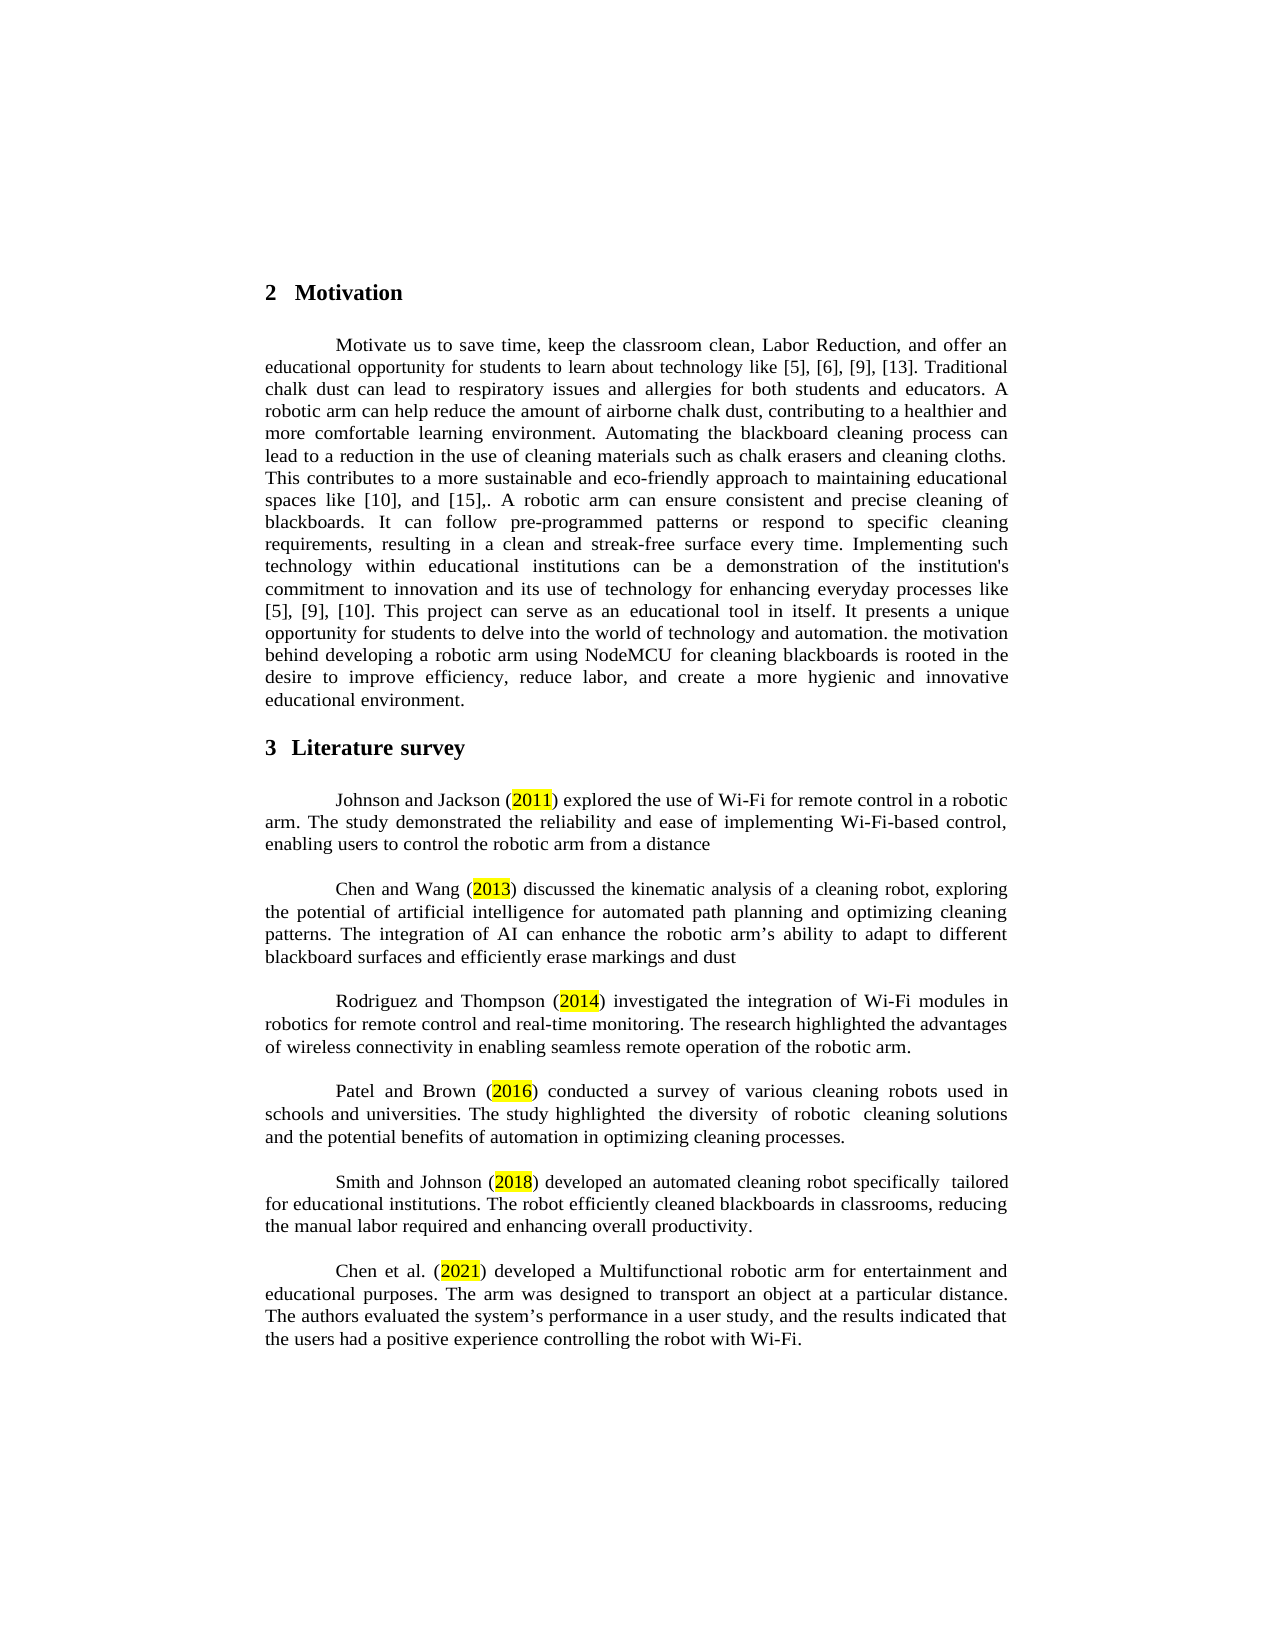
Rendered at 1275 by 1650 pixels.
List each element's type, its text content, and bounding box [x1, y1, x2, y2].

text Chen et al. (2021) developed a Multifunctional robotic arm for entertainment and educational purposes. The arm was designed to transport an object at a particular distance. The authors evaluated the system’s performance in a user study, and the results indicated that the users had a positive experience controlling the robot with Wi-Fi. [265, 1260, 1009, 1349]
text Rodriguez and Thompson (2014) investigated the integration of Wi-Fi modules in robotics for remote control and real-time monitoring. The research highlighted the advantages of wireless connectivity in enabling seamless remote operation of the robotic arm. [265, 990, 1009, 1057]
text Johnson and Jackson (2011) explored the use of Wi-Fi for remote control in a robotic arm. The study demonstrated the reliability and ease of implementing Wi-Fi-based control, enabling users to control the robotic arm from a distance [265, 789, 1009, 855]
text Smith and Johnson (2018) developed an automated cleaning robot specifically tailored for educational institutions. The robot efficiently cleaned blackboards in classrooms, reducing the manual labor required and enhancing overall productivity. [265, 1171, 1009, 1236]
text Chen and Wang (2013) discussed the kinematic analysis of a cleaning robot, exploring the potential of artificial intelligence for automated path planning and optimizing cleaning patterns. The integration of AI can enhance the robotic arm’s ability to adapt to different blackboard surfaces and efficiently erase markings and dust [265, 878, 1009, 967]
text Patel and Brown (2016) conducted a survey of various cleaning robots used in schools and universities. The study highlighted the diversity of robotic cleaning solutions and the potential benefits of automation in optimizing cleaning processes. [265, 1080, 1009, 1147]
text Motivate us to save time, keep the classroom clean, Labor Reduction, and offer an educational opportunity for students to learn about technology like [5], [6], [9], [13]. Traditional chalk dust can lead to respiratory issues and allergies for both students and educators. A robotic arm can help reduce the amount of airborne chalk dust, contributing to a healthier and more comfortable learning environment. Automating the blackboard cleaning process can lead to a reduction in the use of cleaning materials such as chalk erasers and cleaning cloths. This contributes to a more sustainable and eco-friendly approach to maintaining educational spaces like [10], and [15],. A robotic arm can ensure consistent and precise cleaning of blackboards. It can follow pre-programmed patterns or respond to specific cleaning requirements, resulting in a clean and streak-free surface every time. Implementing such technology within educational institutions can be a demonstration of the institution's commitment to innovation and its use of technology for enhancing everyday processes like [5], [9], [10]. This project can serve as an educational tool in itself. It presents a unique opportunity for students to delve into the world of technology and automation. the motivation behind developing a robotic arm using NodeMCU for cleaning blackboards is rooted in the desire to improve efficiency, reduce labor, and create a more hygienic and innovative educational environment. [265, 333, 1009, 710]
subtitle Motivation [265, 279, 1096, 305]
subtitle Literature survey [265, 734, 1096, 761]
